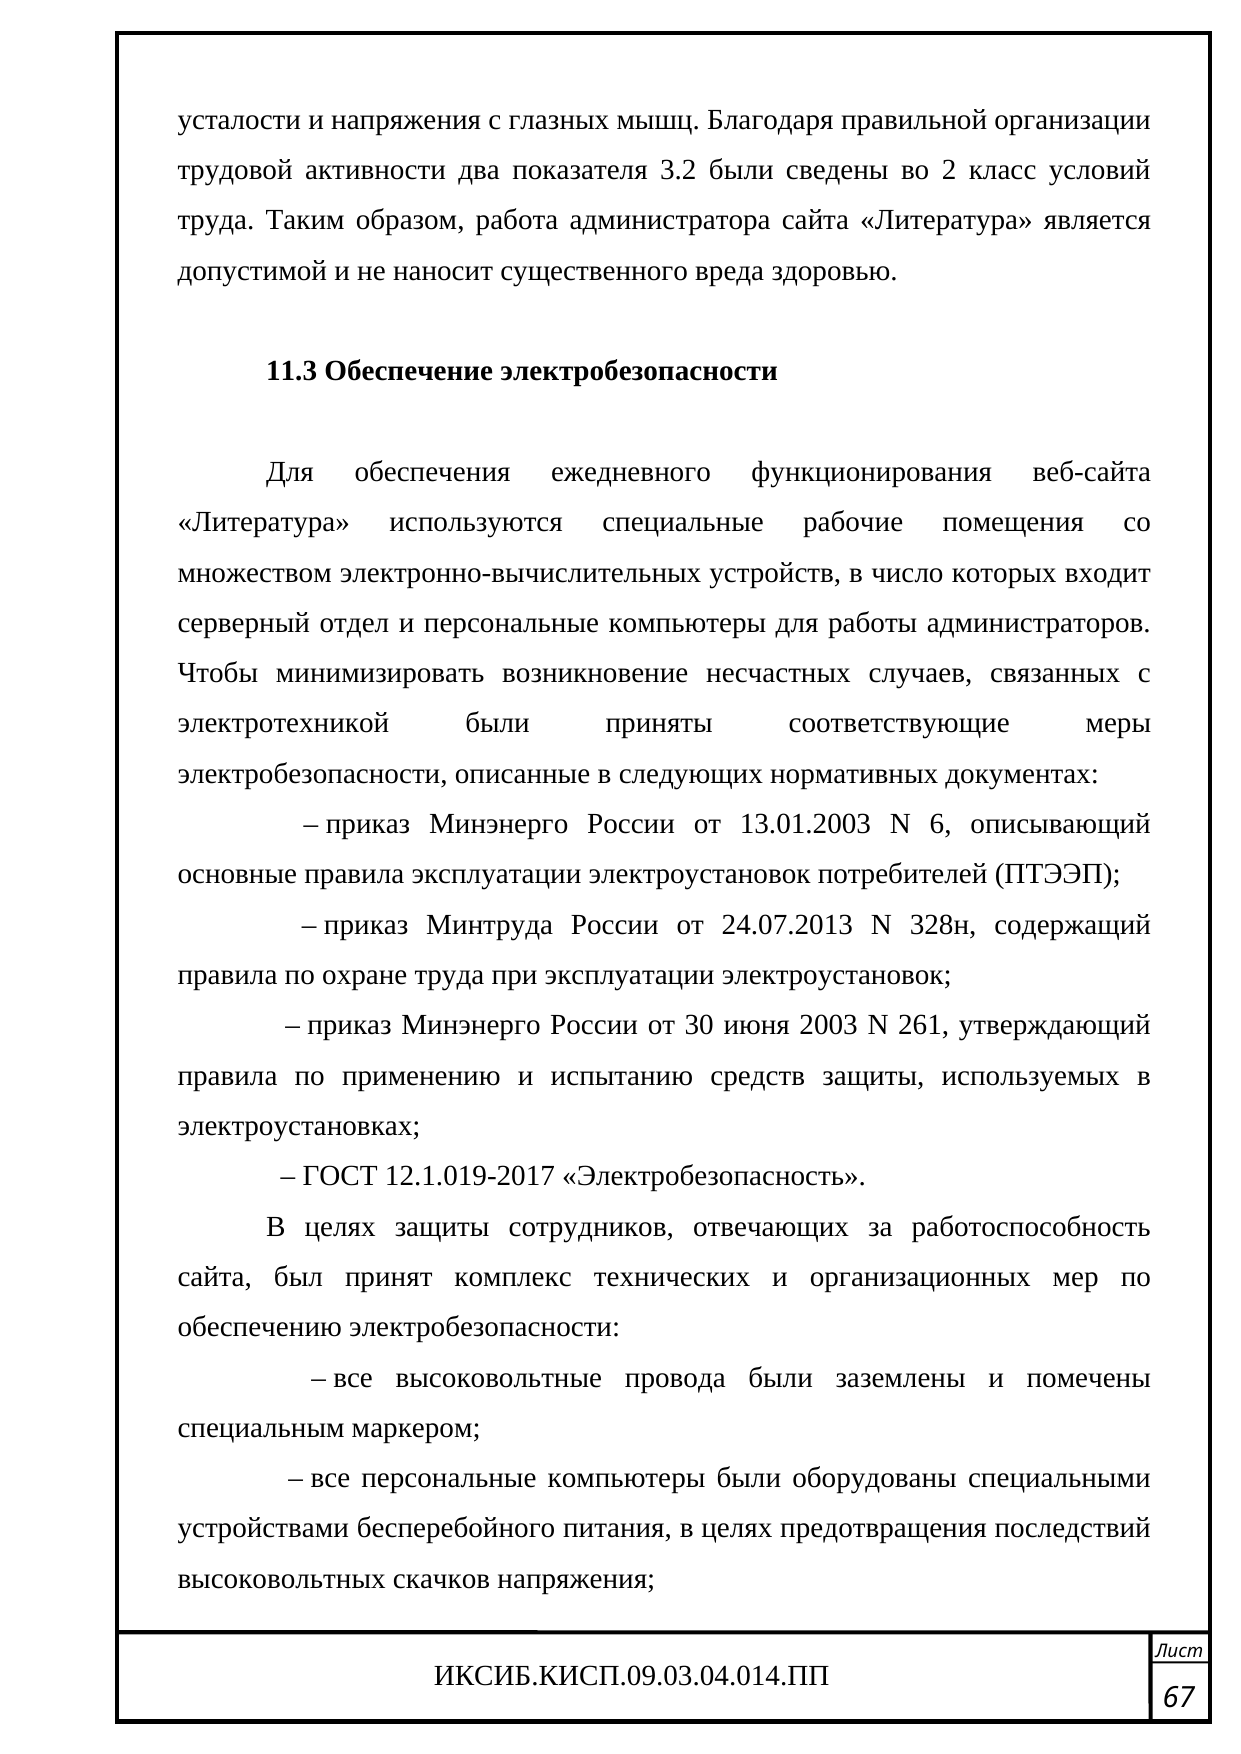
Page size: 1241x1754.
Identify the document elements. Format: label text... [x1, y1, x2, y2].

text – ГОСТ 12.1.019-2017 «Электробезопасность». [177, 1158, 1152, 1192]
text В целях защиты сотрудников, отвечающих за работоспособность сайта, был принят комплекс технических и организационных мер по обеспечению электробезопасности: [177, 1209, 1152, 1343]
text Для обеспечения ежедневного функционирования веб-сайта «Литература» используются специальные рабочие помещения со множеством электронно-вычислительных устройств, в число которых входит серверный отдел и персональные компьютеры для работы администраторов. Чтобы минимизировать возникновение несчастных случаев, связанных с электротехникой были приняты соответствующие меры электробезопасности, описанные в следующих нормативных документах: [177, 454, 1152, 789]
text 11.3 Обеспечение электробезопасности [177, 353, 1152, 387]
text – приказ Минэнерго России от 13.01.2003 N 6, описывающий основные правила эксплуатации электроустановок потребителей (ПТЭЭП); [177, 806, 1152, 890]
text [177, 102, 1152, 286]
text – все высоковольтные провода были заземлены и помечены специальным маркером; [177, 1360, 1152, 1443]
text – приказ Минтруда России от 24.07.2013 N 328н, содержащий правила по охране труда при эксплуатации электроустановок; [177, 907, 1152, 991]
text – все персональные компьютеры были оборудованы специальными устройствами бесперебойного питания, в целях предотвращения последствий высоковольтных скачков напряжения; [177, 1460, 1152, 1594]
text – приказ Минэнерго России от 30 июня 2003 N 261, утверждающий правила по применению и испытанию средств защиты, используемых в электроустановках; [177, 1007, 1152, 1142]
